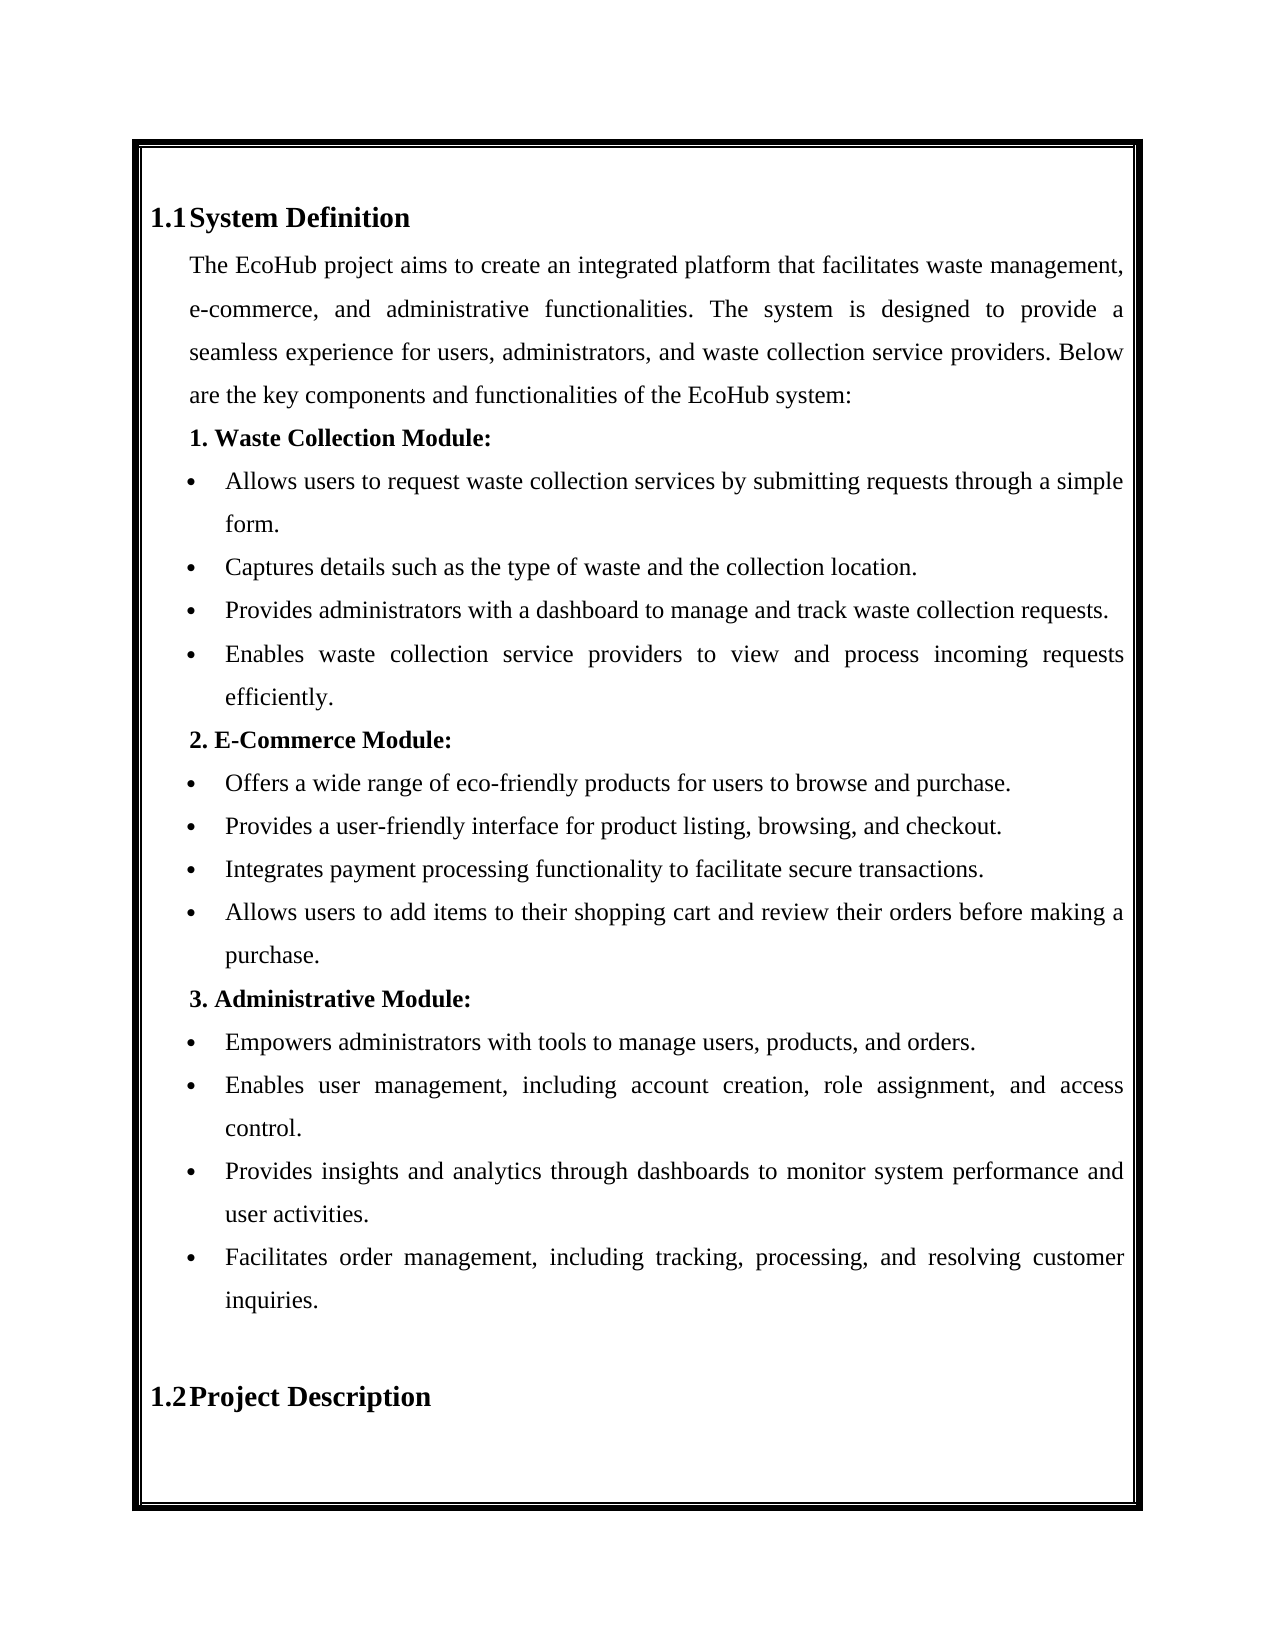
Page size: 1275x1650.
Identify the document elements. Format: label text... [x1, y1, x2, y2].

list The EcoHub project aims to create an integrated platform that facilitates waste management, e-commerce, and administrative functionalities. The system is designed to provide a seamless experience for users, administrators, and waste collection service providers. Below are the key components and functionalities of the EcoHub system: [189, 251, 1125, 409]
list 2. E-Commerce Module: [189, 725, 1125, 754]
list Provides a user-friendly interface for product listing, browsing, and checkout. [187, 811, 1125, 840]
list Provides administrators with a dashboard to manage and track waste collection requests. [187, 596, 1125, 624]
list Empowers administrators with tools to manage users, products, and orders. [187, 1027, 1125, 1056]
list Captures details such as the type of waste and the collection location. [187, 552, 1125, 581]
list Facilitates order management, including tracking, processing, and resolving customer inquiries. [187, 1242, 1125, 1314]
list Project Description [150, 1379, 1125, 1413]
list Integrates payment processing functionality to facilitate secure transactions. [187, 854, 1125, 883]
list Enables user management, including account creation, role assignment, and access control. [187, 1070, 1125, 1142]
list 3. Administrative Module: [189, 984, 1125, 1012]
list Provides insights and analytics through dashboards to monitor system performance and user activities. [187, 1156, 1125, 1228]
list Offers a wide range of eco-friendly products for users to browse and purchase. [187, 768, 1125, 797]
list 1. Waste Collection Module: [189, 423, 1125, 452]
list System Definition [150, 200, 1125, 234]
list Enables waste collection service providers to view and process incoming requests efficiently. [187, 639, 1125, 711]
list Allows users to request waste collection services by submitting requests through a simple form. [187, 466, 1125, 538]
list Allows users to add items to their shopping cart and review their orders before making a purchase. [187, 897, 1125, 969]
